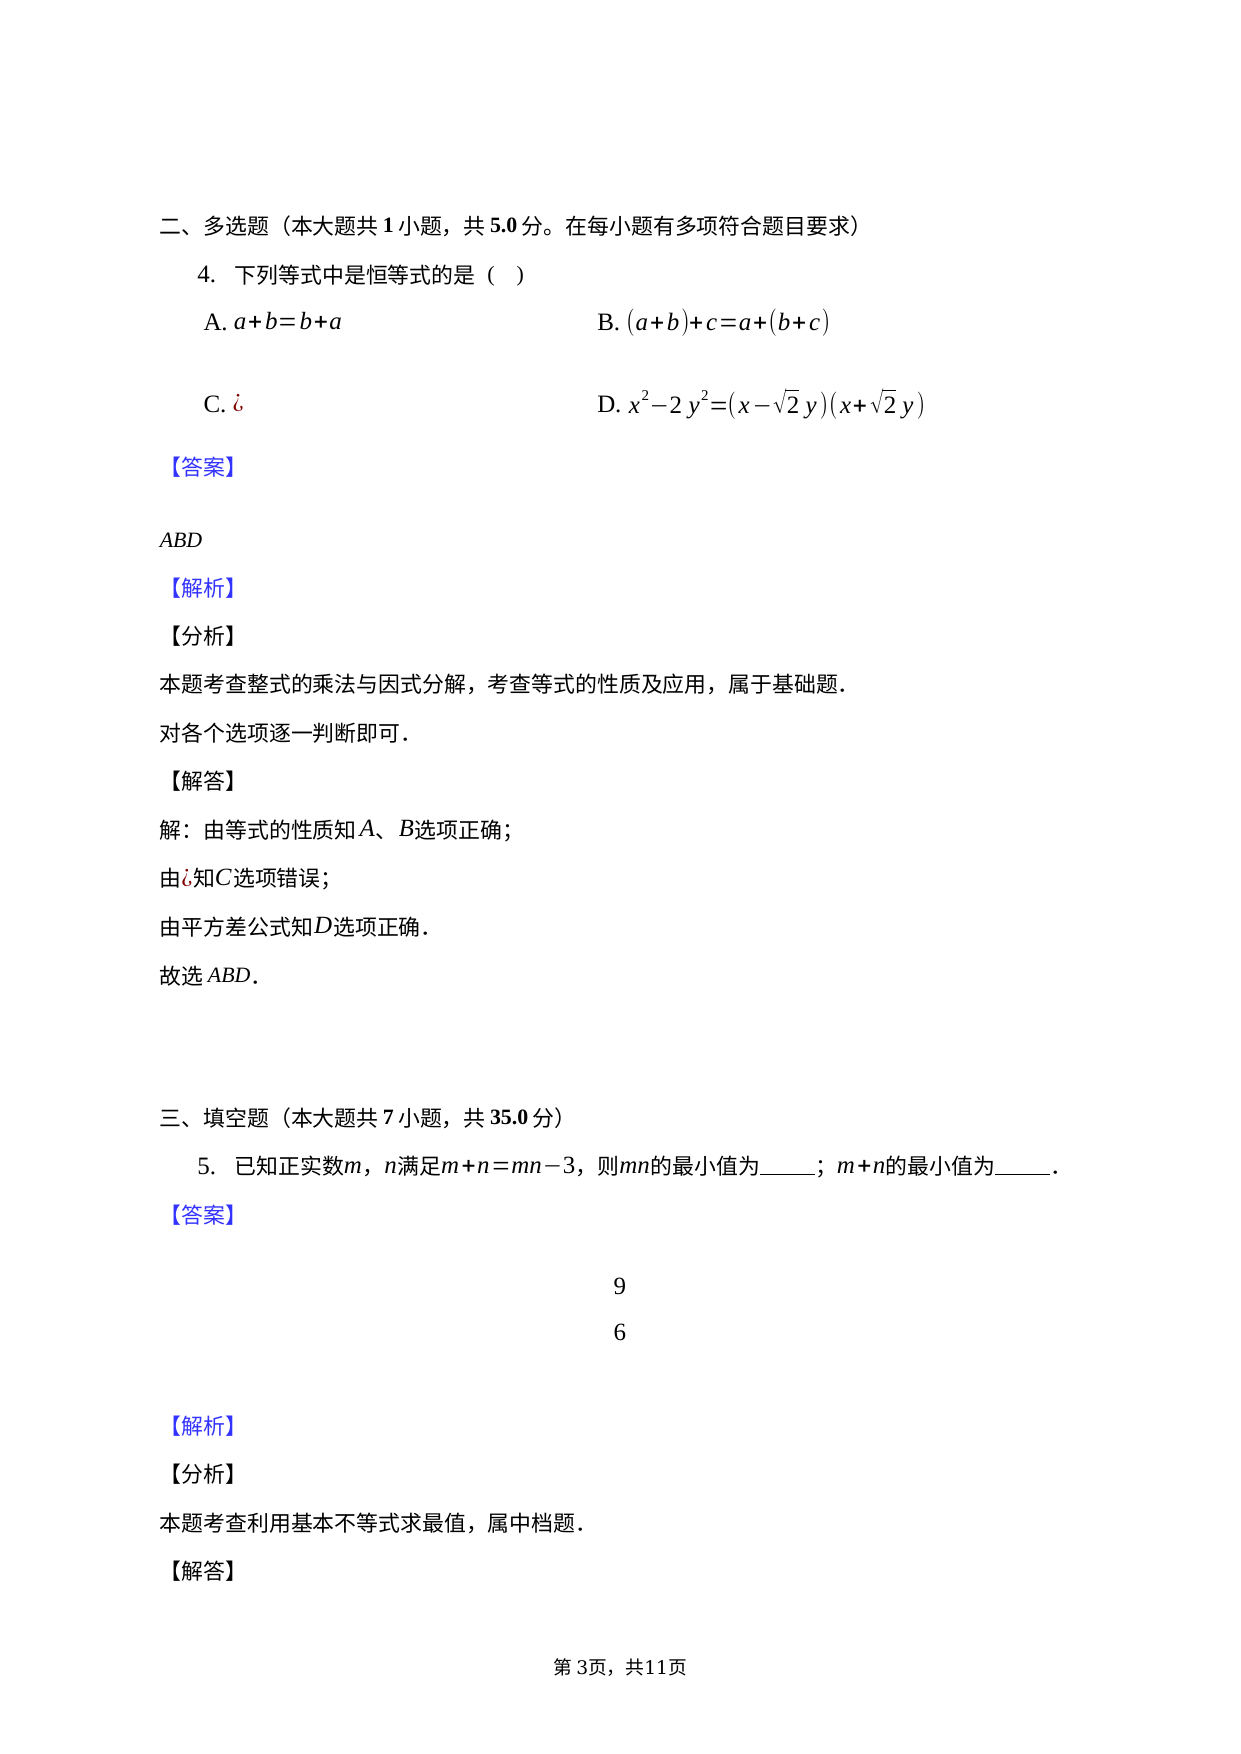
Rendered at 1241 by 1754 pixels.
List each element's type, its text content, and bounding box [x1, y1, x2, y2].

text A. B. C. D. [203, 306, 1081, 436]
text 【答案】 [159, 1197, 1081, 1230]
text 本题考查整式的乘法与因式分解，考查等式的性质及应用，属于基础题． 对各个选项逐一判断即可． [159, 667, 1081, 748]
text 【解析】 [159, 1409, 1081, 1441]
list 已知正实数，满足，则的最小值为 ；的最小值为 ． [197, 1149, 1081, 1181]
text 【解答】 [159, 764, 1081, 796]
text 二、多选题（本大题共1小题，共5.0分。在每小题有多项符合题目要求） [159, 209, 1081, 241]
text 解：由等式的性质知、选项正确； 由知选项错误； 由平方差公式知选项正确． 故选ABD． [159, 812, 1081, 991]
text 三、填空题（本大题共7小题，共35.0分） [159, 1101, 1081, 1133]
text 【解答】 [159, 1554, 1081, 1586]
text 【解析】 [159, 570, 1081, 603]
list 下列等式中是恒等式的是 ( ) [197, 257, 1081, 290]
text 【分析】 [159, 618, 1081, 651]
text 【答案】 [159, 450, 1081, 482]
text ABD [159, 523, 1081, 556]
text 本题考查利用基本不等式求最值，属中档题． [159, 1505, 1081, 1538]
picture [480, 276, 487, 283]
text 【分析】 [159, 1457, 1081, 1489]
